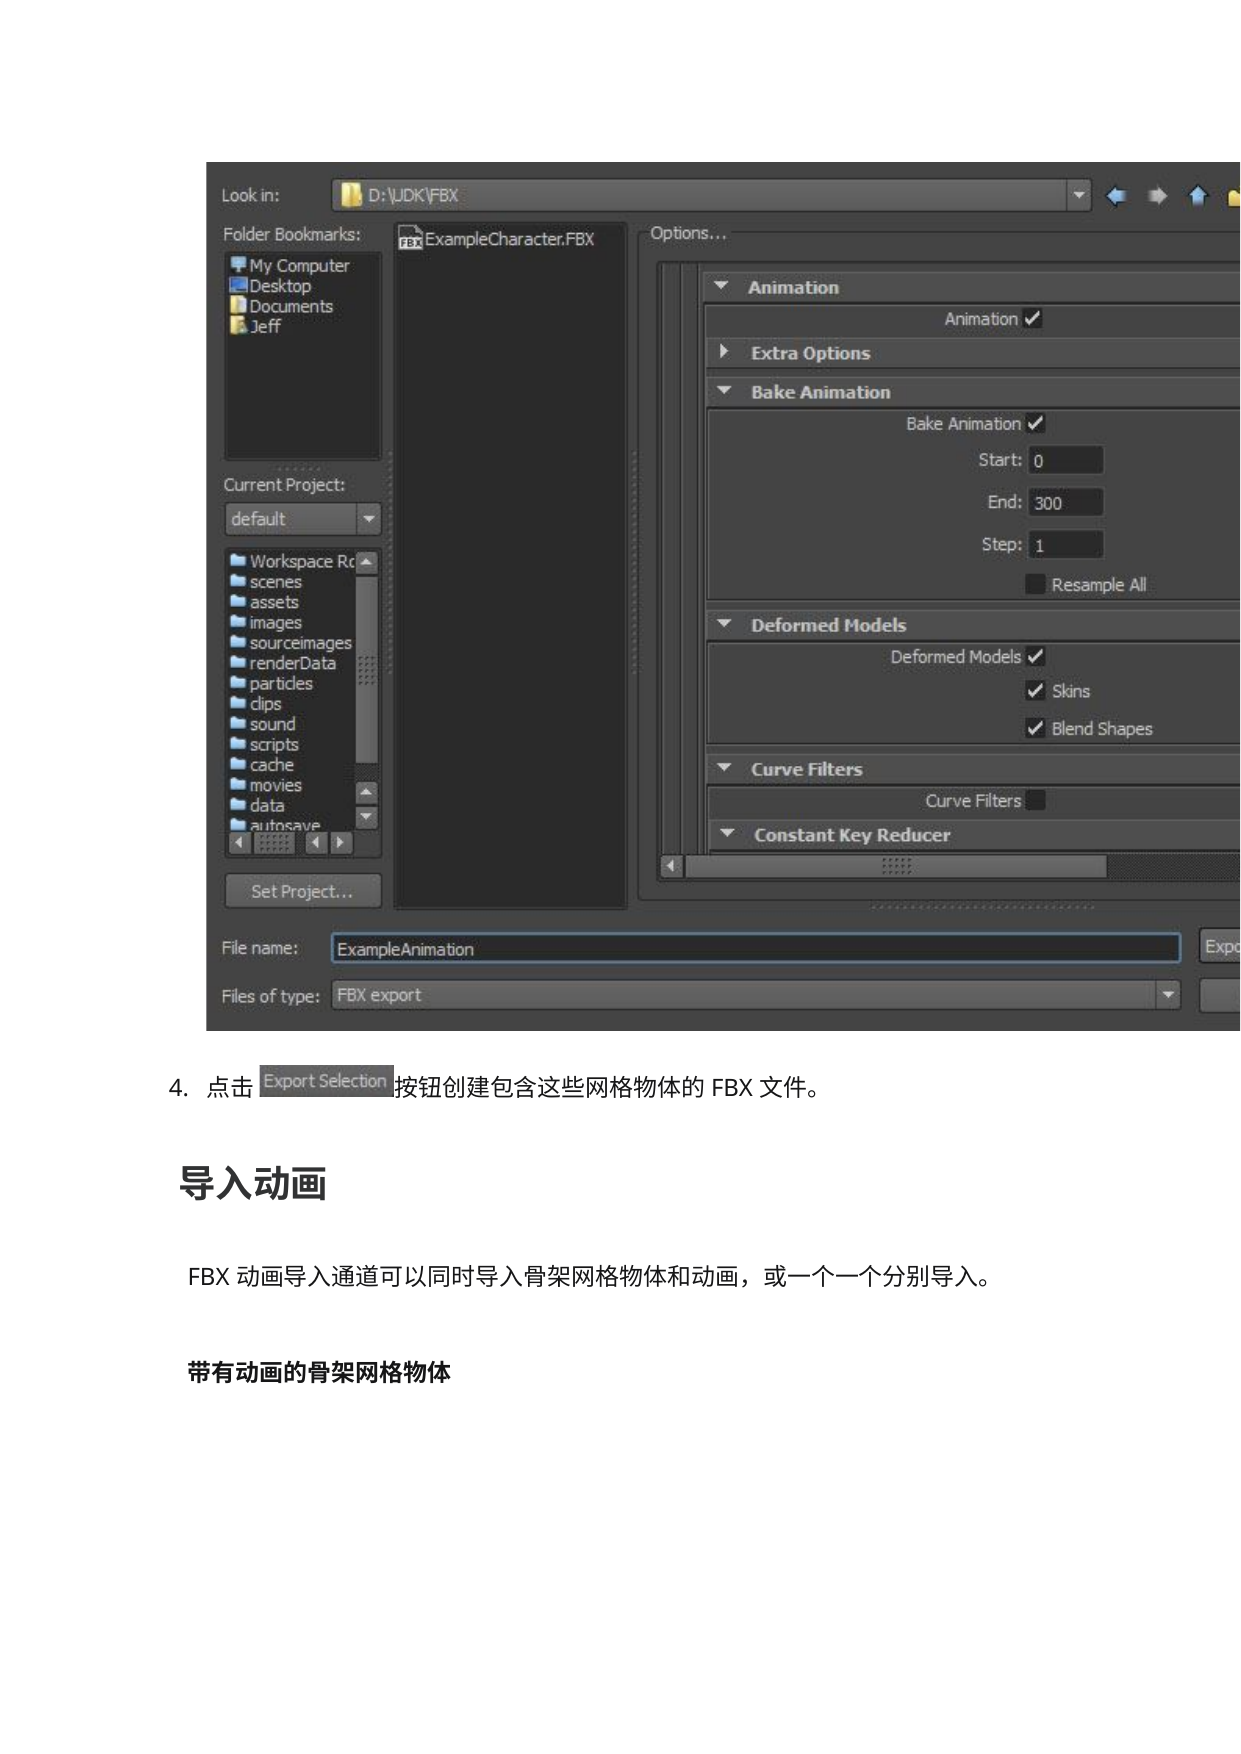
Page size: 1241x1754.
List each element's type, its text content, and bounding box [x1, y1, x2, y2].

text 带有动画的骨架网格物体 [187, 1339, 1053, 1404]
text FBX 动画导入通道可以同时导入骨架网格物体和动画，或一个一个分别导入。 [187, 1242, 1053, 1307]
list 点击 按钮创建包含这些网格物体的 FBX 文件。 [169, 1052, 1053, 1117]
text 导入动画 [178, 1148, 1062, 1213]
picture [206, 162, 1241, 1031]
picture [259, 1065, 394, 1097]
